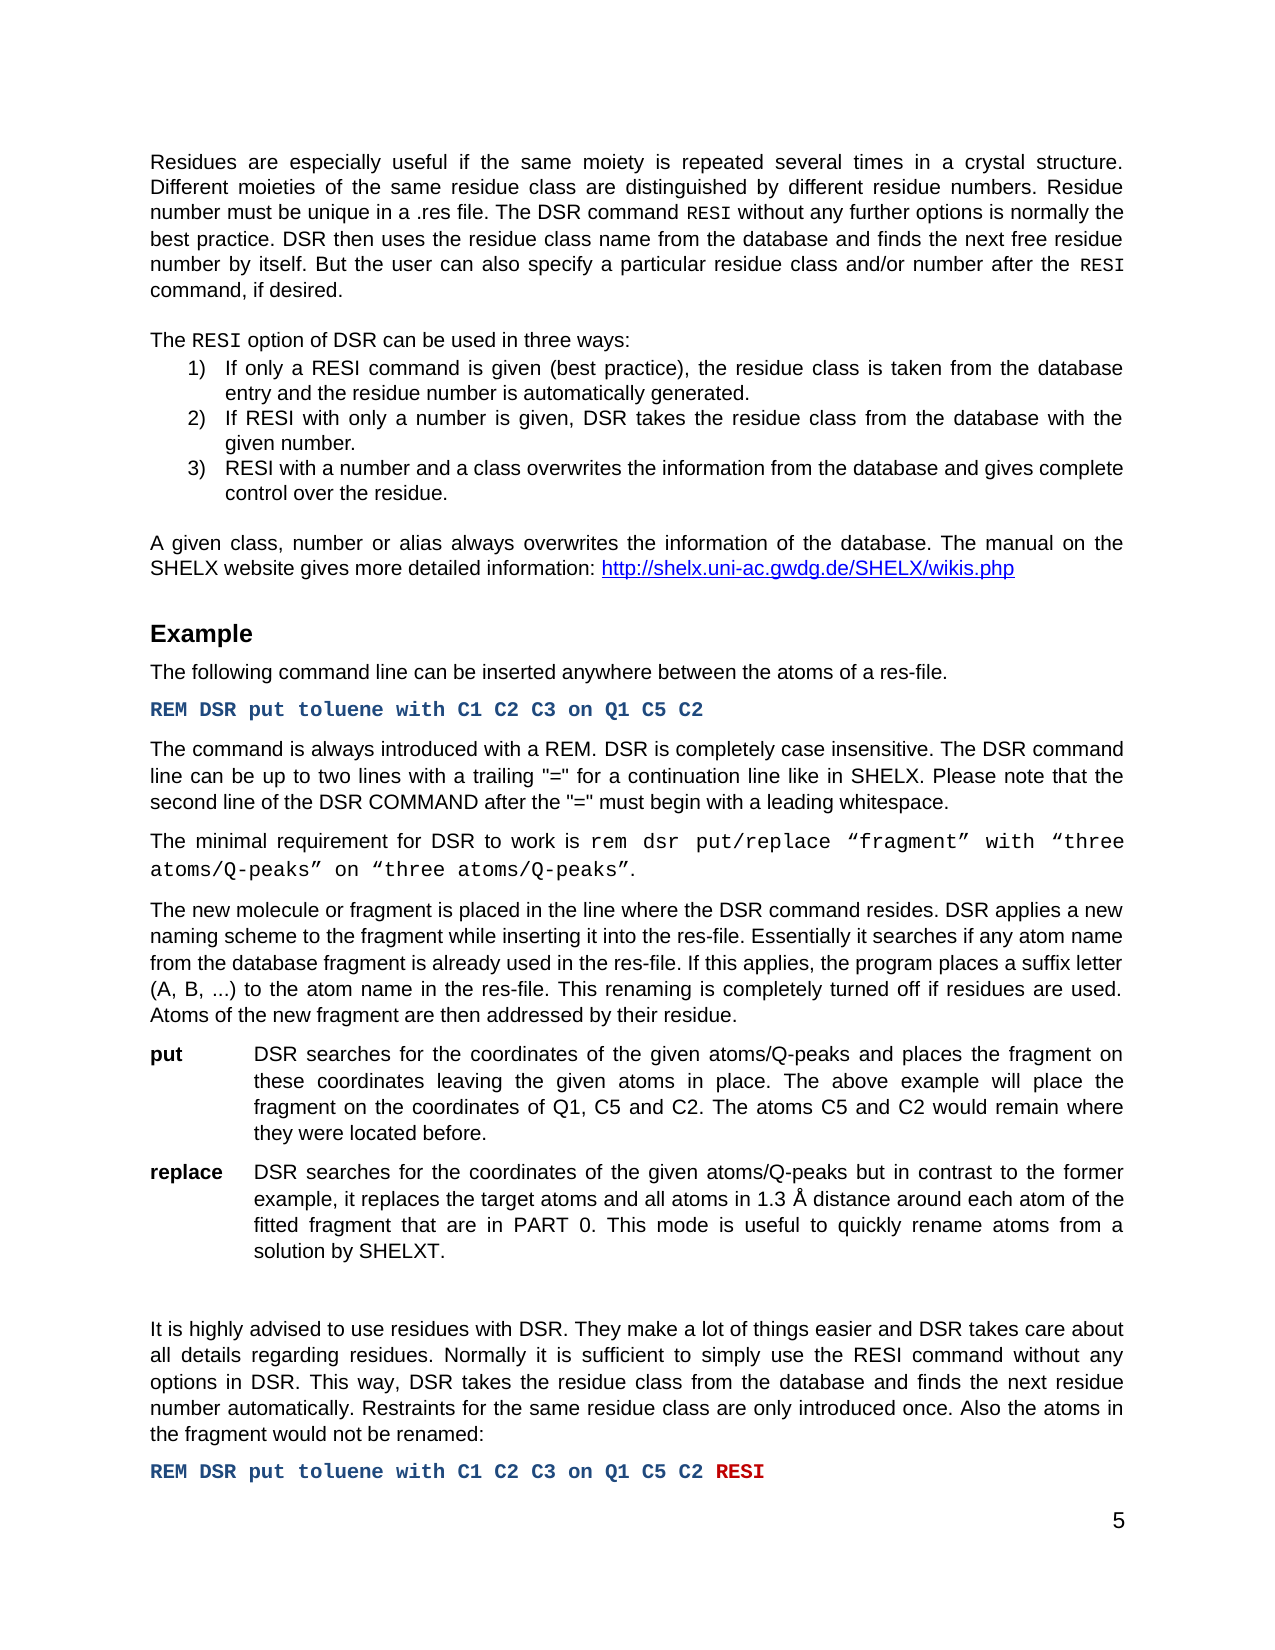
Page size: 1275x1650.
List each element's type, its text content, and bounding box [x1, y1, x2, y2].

list If only a RESI command is given (best practice), the residue class is taken from the database entry and the residue number is automatically generated. [187, 355, 1125, 404]
text put DSR searches for the coordinates of the given atoms/Q-peaks and places the fragment on these coordinates leaving the given atoms in place. The above example will place the fragment on the coordinates of Q1, C5 and C2. The atoms C5 and C2 would remain where they were located before. [150, 1042, 1125, 1145]
text replace DSR searches for the coordinates of the given atoms/Q-peaks but in contrast to the former example, it replaces the target atoms and all atoms in 1.3 Å distance around each atom of the fitted fragment that are in PART 0. This mode is useful to quickly rename atoms from a solution by SHELXT. [150, 1160, 1125, 1263]
text It is highly advised to use residues with DSR. They make a lot of things easier and DSR takes care about all details regarding residues. Normally it is sufficient to simply use the RESI command without any options in DSR. This way, DSR takes the residue class from the database and finds the next residue number automatically. Restraints for the same residue class are only introduced once. Also the atoms in the fragment would not be renamed: [150, 1317, 1125, 1446]
text REM DSR put toluene with C1 C2 C3 on Q1 C5 C2 RESI [150, 1461, 1125, 1485]
text REM DSR put toluene with C1 C2 C3 on Q1 C5 C2 [150, 699, 1125, 722]
text Residues are especially useful if the same moiety is repeated several times in a crystal structure. Different moieties of the same residue class are distinguished by different residue numbers. Residue number must be unique in a .res file. The DSR command RESI without any further options is normally the best practice. DSR then uses the residue class name from the database and finds the next free residue number by itself. But the user can also specify a particular residue class and/or number after the RESI command, if desired. [150, 150, 1125, 302]
text The command is always introduced with a REM. DSR is completely case insensitive. The DSR command line can be up to two lines with a trailing "=" for a continuation line like in SHELX. Please note that the second line of the DSR COMMAND after the "=" must begin with a leading whitespace. [150, 737, 1125, 814]
text The new molecule or fragment is placed in the line where the DSR command resides. DSR applies a new naming scheme to the fragment while inserting it into the res-file. Essentially it searches if any atom name from the database fragment is already used in the res-file. If this applies, the program places a suffix letter (A, B, ...) to the atom name in the res-file. This renaming is completely turned off if residues are used. Atoms of the new fragment are then addressed by their residue. [150, 898, 1125, 1027]
list RESI with a number and a class overwrites the information from the database and gives complete control over the residue. [187, 456, 1125, 505]
text A given class, number or alias always overwrites the information of the database. The manual on the SHELX website gives more detailed information: http://shelx.uni-ac.gwdg.de/SHELX/wikis.php [150, 531, 1125, 580]
text The minimal requirement for DSR to work is rem dsr put/replace “fragment” with “three atoms/Q-peaks” on “three atoms/Q-peaks”. [150, 829, 1125, 883]
text The RESI option of DSR can be used in three ways: [150, 328, 1125, 354]
text The following command line can be inserted anywhere between the atoms of a res-file. [150, 660, 1125, 684]
list If RESI with only a number is given, DSR takes the residue class from the database with the given number. [187, 406, 1125, 454]
text Example [150, 619, 1125, 647]
